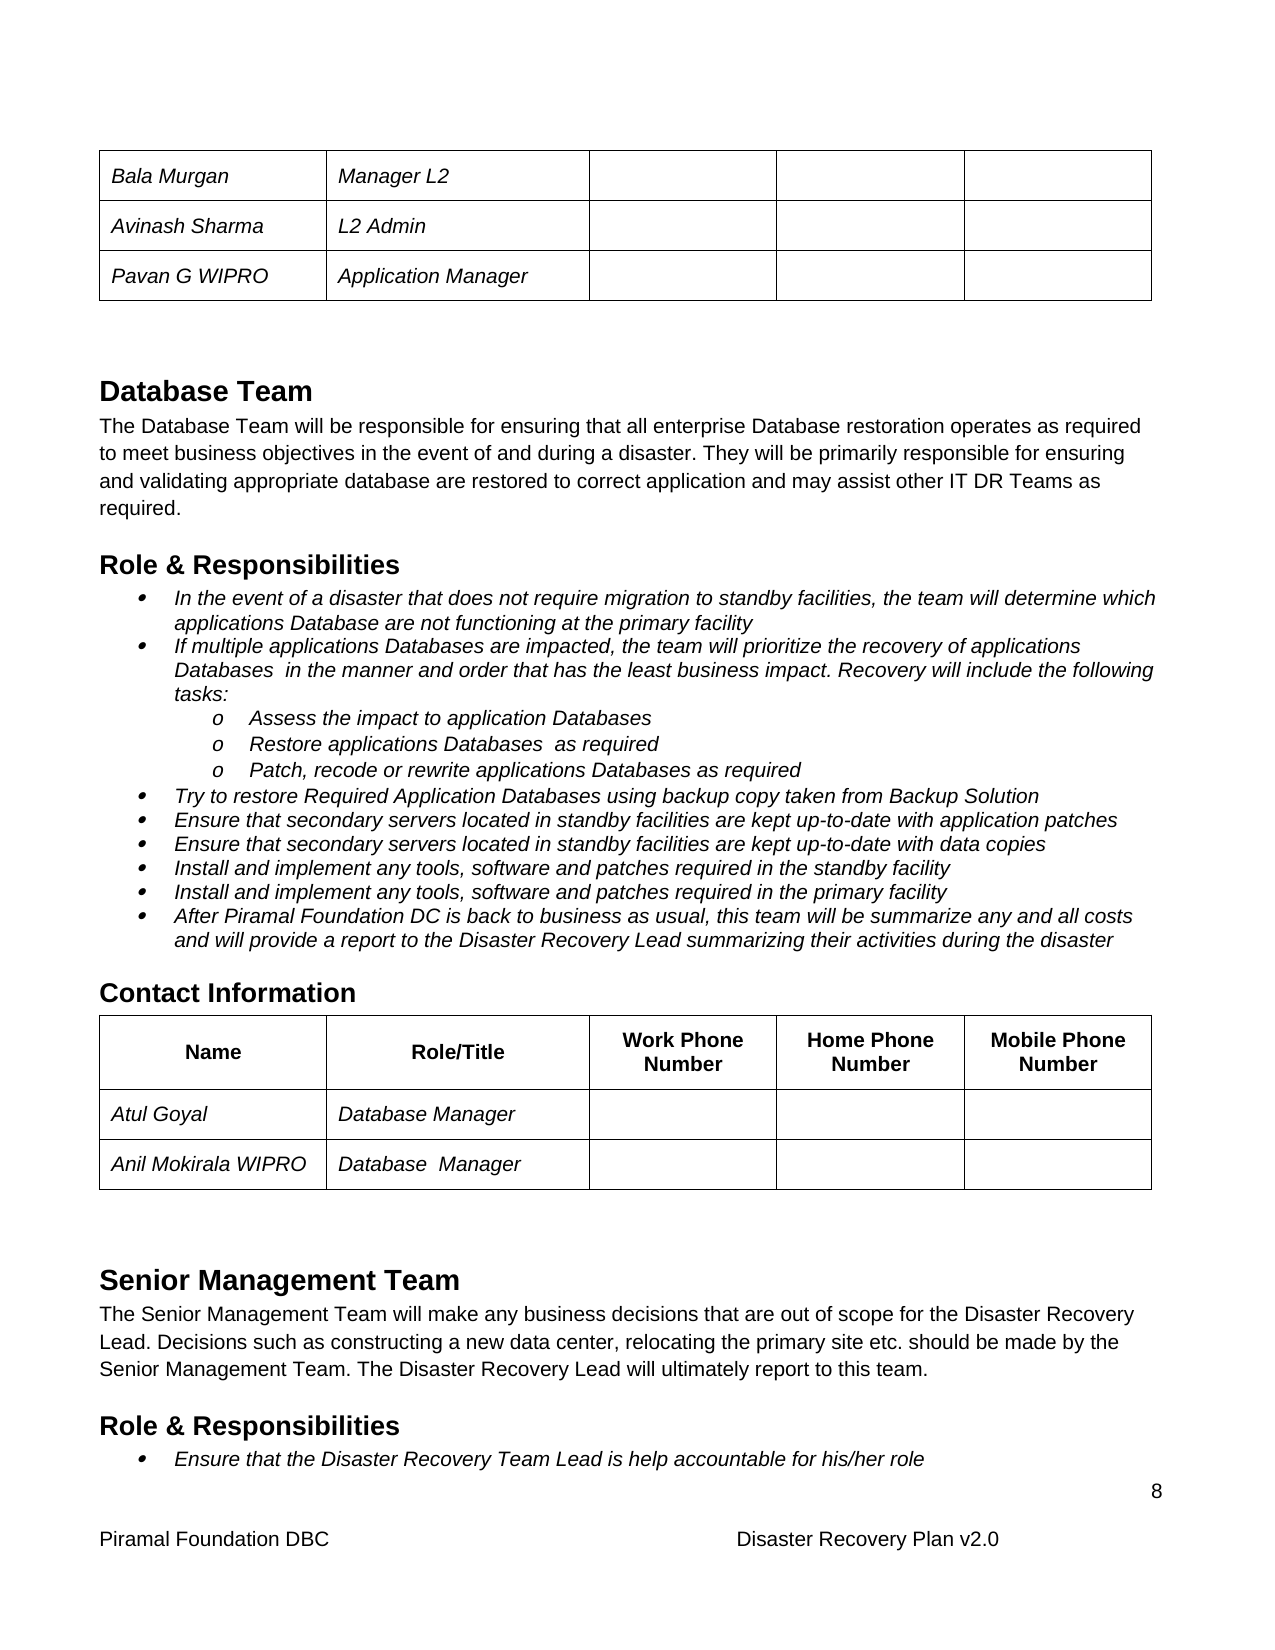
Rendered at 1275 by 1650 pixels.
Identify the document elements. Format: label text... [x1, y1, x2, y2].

table_cell [965, 151, 1151, 200]
table_cell [965, 201, 1151, 250]
table_cell Database Manager [327, 1140, 589, 1188]
table_cell Manager L2 [327, 151, 589, 200]
table_cell Anil Mokirala WIPRO [100, 1140, 326, 1188]
table_header Home Phone Number [777, 1016, 964, 1088]
text The Database Team will be responsible for ensuring that all enterprise Database restoration operates as required to meet business objectives in the event of and during a disaster. They will be primarily responsible for ensuring and validating appropriate database are restored to correct application and may assist other IT DR Teams as required. [99, 414, 1162, 520]
table_cell Bala Murgan [100, 151, 326, 200]
table_cell Database Manager [327, 1090, 589, 1138]
subtitle Senior Management Team [99, 1262, 1162, 1296]
table_cell L2 Admin [327, 201, 589, 250]
list Restore applications Databases as required [212, 732, 1162, 758]
table_cell [777, 201, 964, 250]
list Ensure that secondary servers located in standby facilities are kept up-to-date with application patches [137, 808, 1162, 832]
list Ensure that the Disaster Recovery Team Lead is help accountable for his/her role [137, 1447, 1162, 1471]
table_cell Avinash Sharma [100, 201, 326, 250]
list After Piramal Foundation DC is back to business as usual, this team will be summarize any and all costs and will provide a report to the Disaster Recovery Lead summarizing their activities during the disaster [137, 904, 1162, 952]
table_cell [777, 251, 964, 300]
table_header Name [100, 1016, 326, 1088]
text The Senior Management Team will make any business decisions that are out of scope for the Disaster Recovery Lead. Decisions such as constructing a new data center, relocating the primary site etc. should be made by the Senior Management Team. The Disaster Recovery Lead will ultimately report to this team. [99, 1302, 1162, 1381]
subtitle Role & Responsibilities [99, 549, 1162, 580]
list Install and implement any tools, software and patches required in the primary facility [137, 880, 1162, 904]
table_cell [777, 1090, 964, 1138]
table_cell [965, 1140, 1151, 1188]
subtitle Contact Information [99, 977, 1162, 1008]
list In the event of a disaster that does not require migration to standby facilities, the team will determine which applications Database are not functioning at the primary facility [137, 586, 1162, 634]
table_cell [777, 151, 964, 200]
list If multiple applications Databases are impacted, the team will prioritize the recovery of applications Databases in the manner and order that has the least business impact. Recovery will include the following tasks: [137, 634, 1162, 706]
list Try to restore Required Application Databases using backup copy taken from Backup Solution [137, 784, 1162, 808]
table_header Work Phone Number [590, 1016, 776, 1088]
table_cell [590, 1090, 776, 1138]
table_cell [590, 1140, 776, 1188]
table_cell Application Manager [327, 251, 589, 300]
table_header Mobile Phone Number [965, 1016, 1151, 1088]
subtitle Role & Responsibilities [99, 1410, 1162, 1441]
list Assess the impact to application Databases [212, 706, 1162, 732]
list Install and implement any tools, software and patches required in the standby facility [137, 856, 1162, 880]
table_cell [590, 151, 776, 200]
table_cell [590, 251, 776, 300]
list Ensure that secondary servers located in standby facilities are kept up-to-date with data copies [137, 832, 1162, 856]
table_cell Pavan G WIPRO [100, 251, 326, 300]
table_header Role/Title [327, 1016, 589, 1088]
table_cell Atul Goyal [100, 1090, 326, 1138]
table_cell [965, 1090, 1151, 1138]
table_cell [965, 251, 1151, 300]
table_cell [777, 1140, 964, 1188]
subtitle Database Team [99, 374, 1162, 407]
table_cell [590, 201, 776, 250]
list Patch, recode or rewrite applications Databases as required [212, 758, 1162, 784]
